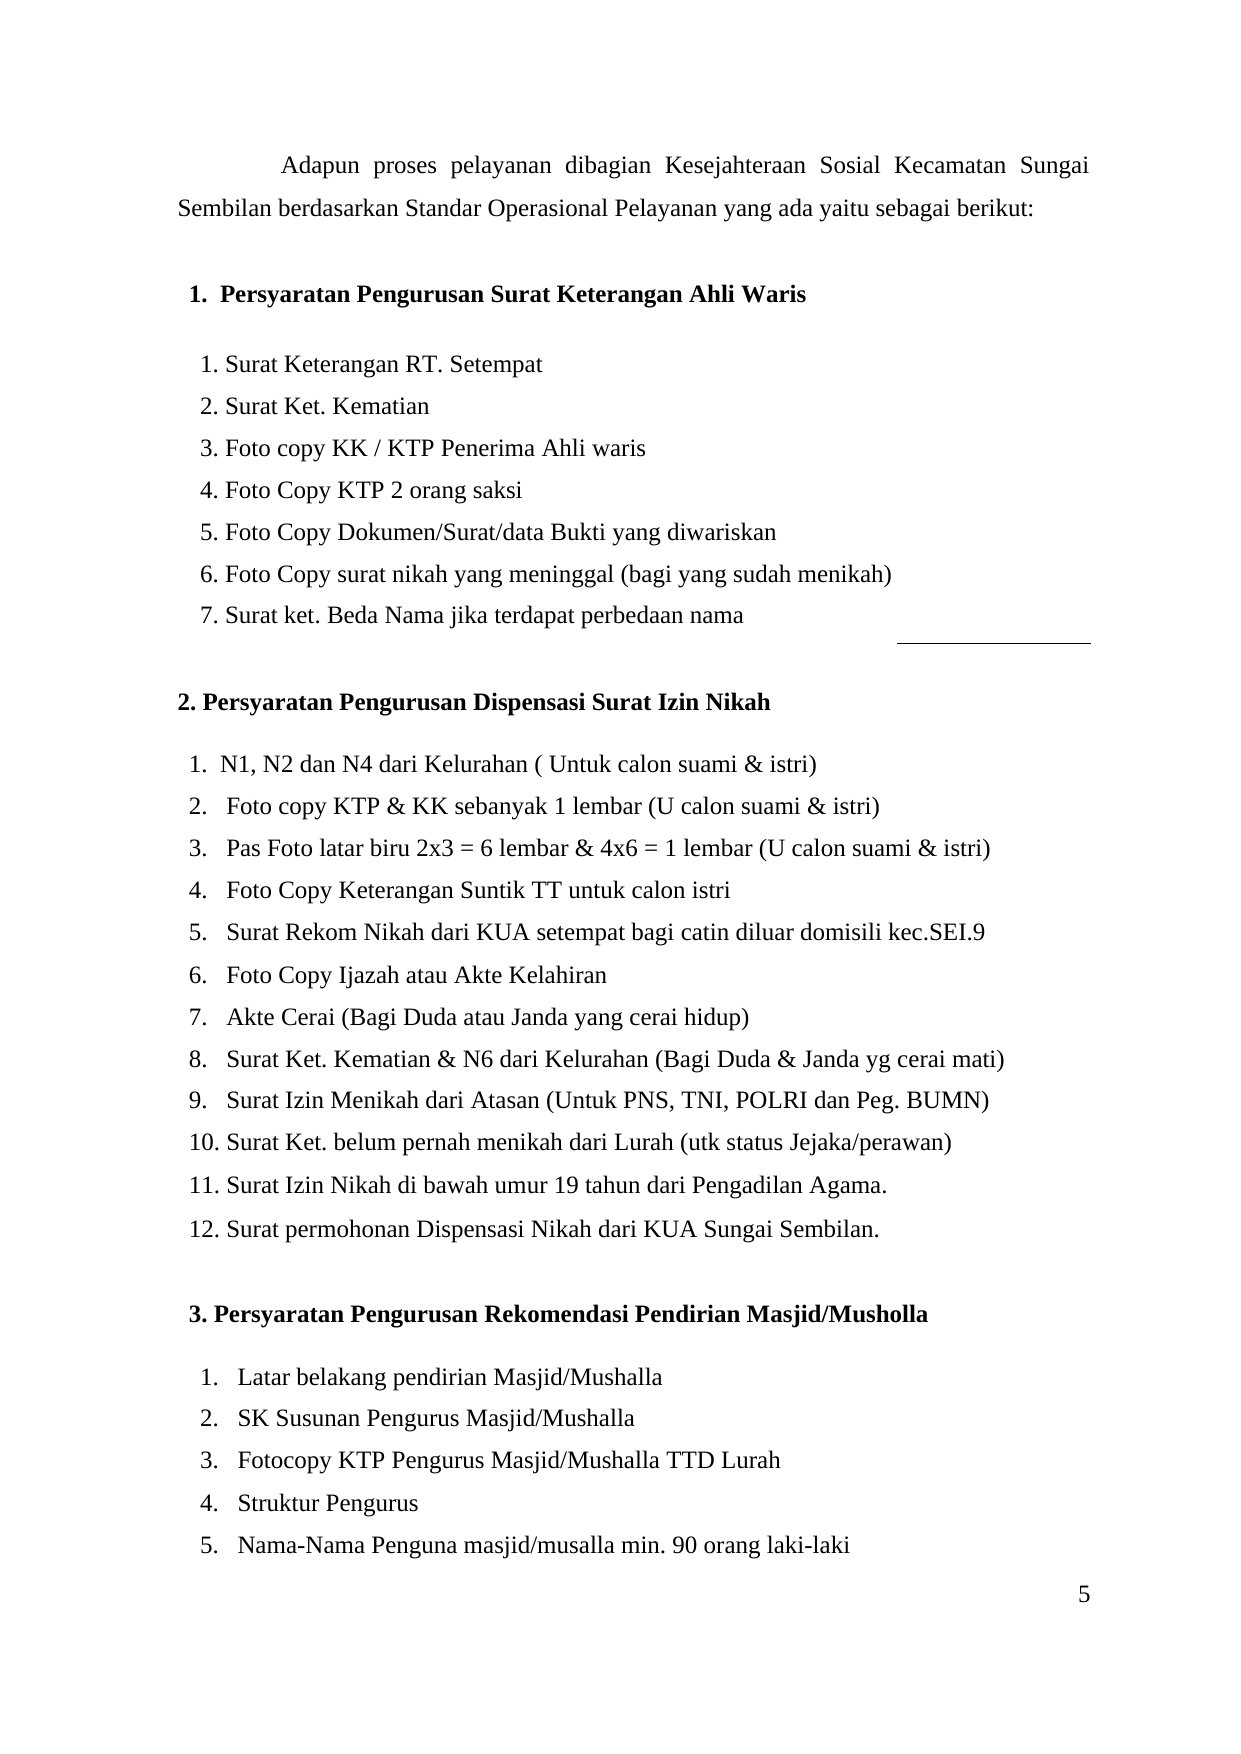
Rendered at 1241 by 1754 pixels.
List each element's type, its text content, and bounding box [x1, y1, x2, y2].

table_header 3. Persyaratan Pengurusan Rekomendasi Pendirian Masjid/Musholla [177, 1299, 1078, 1362]
table_cell [177, 349, 1107, 644]
list Adapun proses pelayanan dibagian Kesejahteraan Sosial Kecamatan Sungai Sembilan berdasarkan Standar Operasional Pelayanan yang ada yaitu sebagai berikut: [177, 150, 1090, 222]
table_header 2. Persyaratan Pengurusan Dispensasi Surat Izin Nikah [166, 687, 1081, 749]
table_header 1. Persyaratan Pengurusan Surat Keterangan Ahli Waris [177, 279, 1107, 349]
table_cell [166, 750, 1081, 1256]
table_cell [177, 1362, 1078, 1572]
